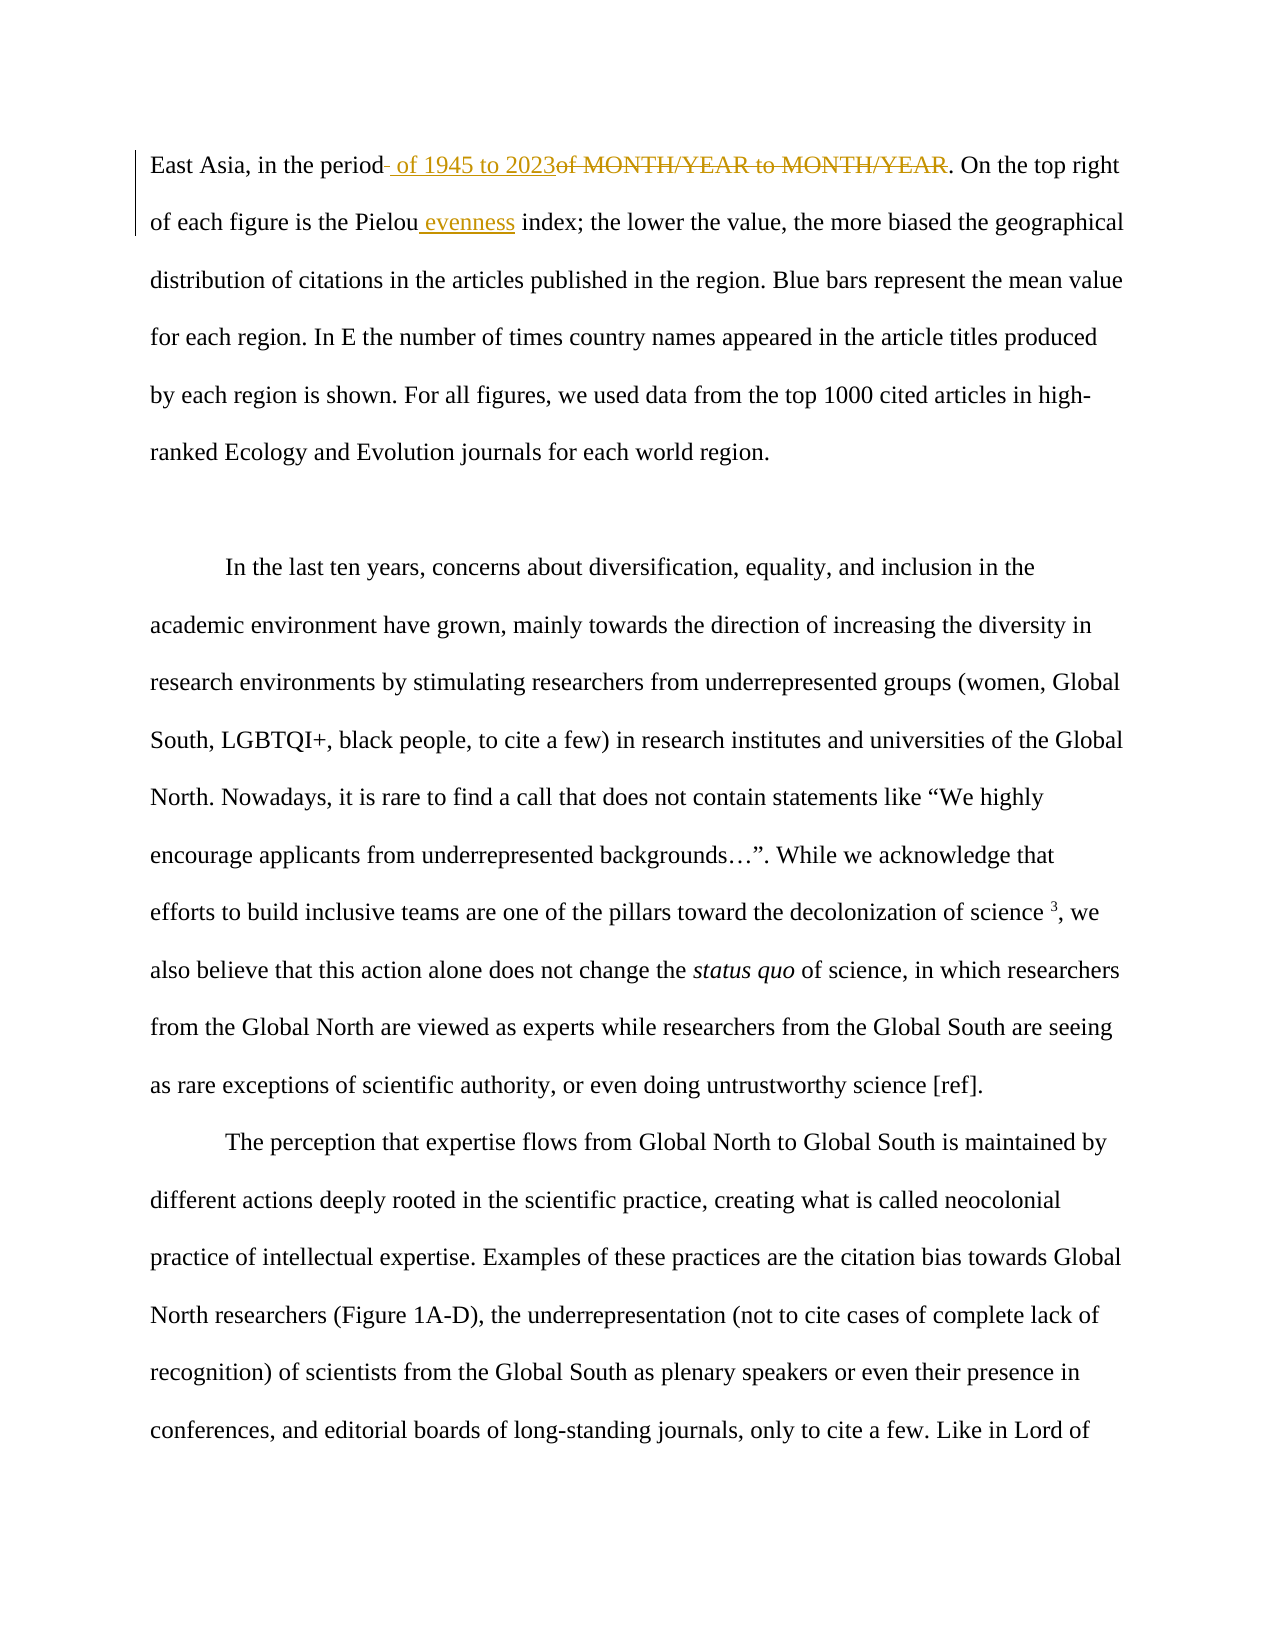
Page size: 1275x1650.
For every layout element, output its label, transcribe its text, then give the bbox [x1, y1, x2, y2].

text In the last ten years, concerns about diversification, equality, and inclusion in the academic environment have grown, mainly towards the direction of increasing the diversity in research environments by stimulating researchers from underrepresented groups (women, Global South, LGBTQI+, black people, to cite a few) in research institutes and universities of the Global North. Nowadays, it is rare to find a call that does not contain statements like “We highly encourage applicants from underrepresented backgrounds…”. While we acknowledge that efforts to build inclusive teams are one of the pillars toward the decolonization of science 3, we also believe that this action alone does not change the status quo of science, in which researchers from the Global North are viewed as experts while researchers from the Global South are seeing as rare exceptions of scientific authority, or even doing untrustworthy science [ref]. [150, 552, 1125, 1099]
